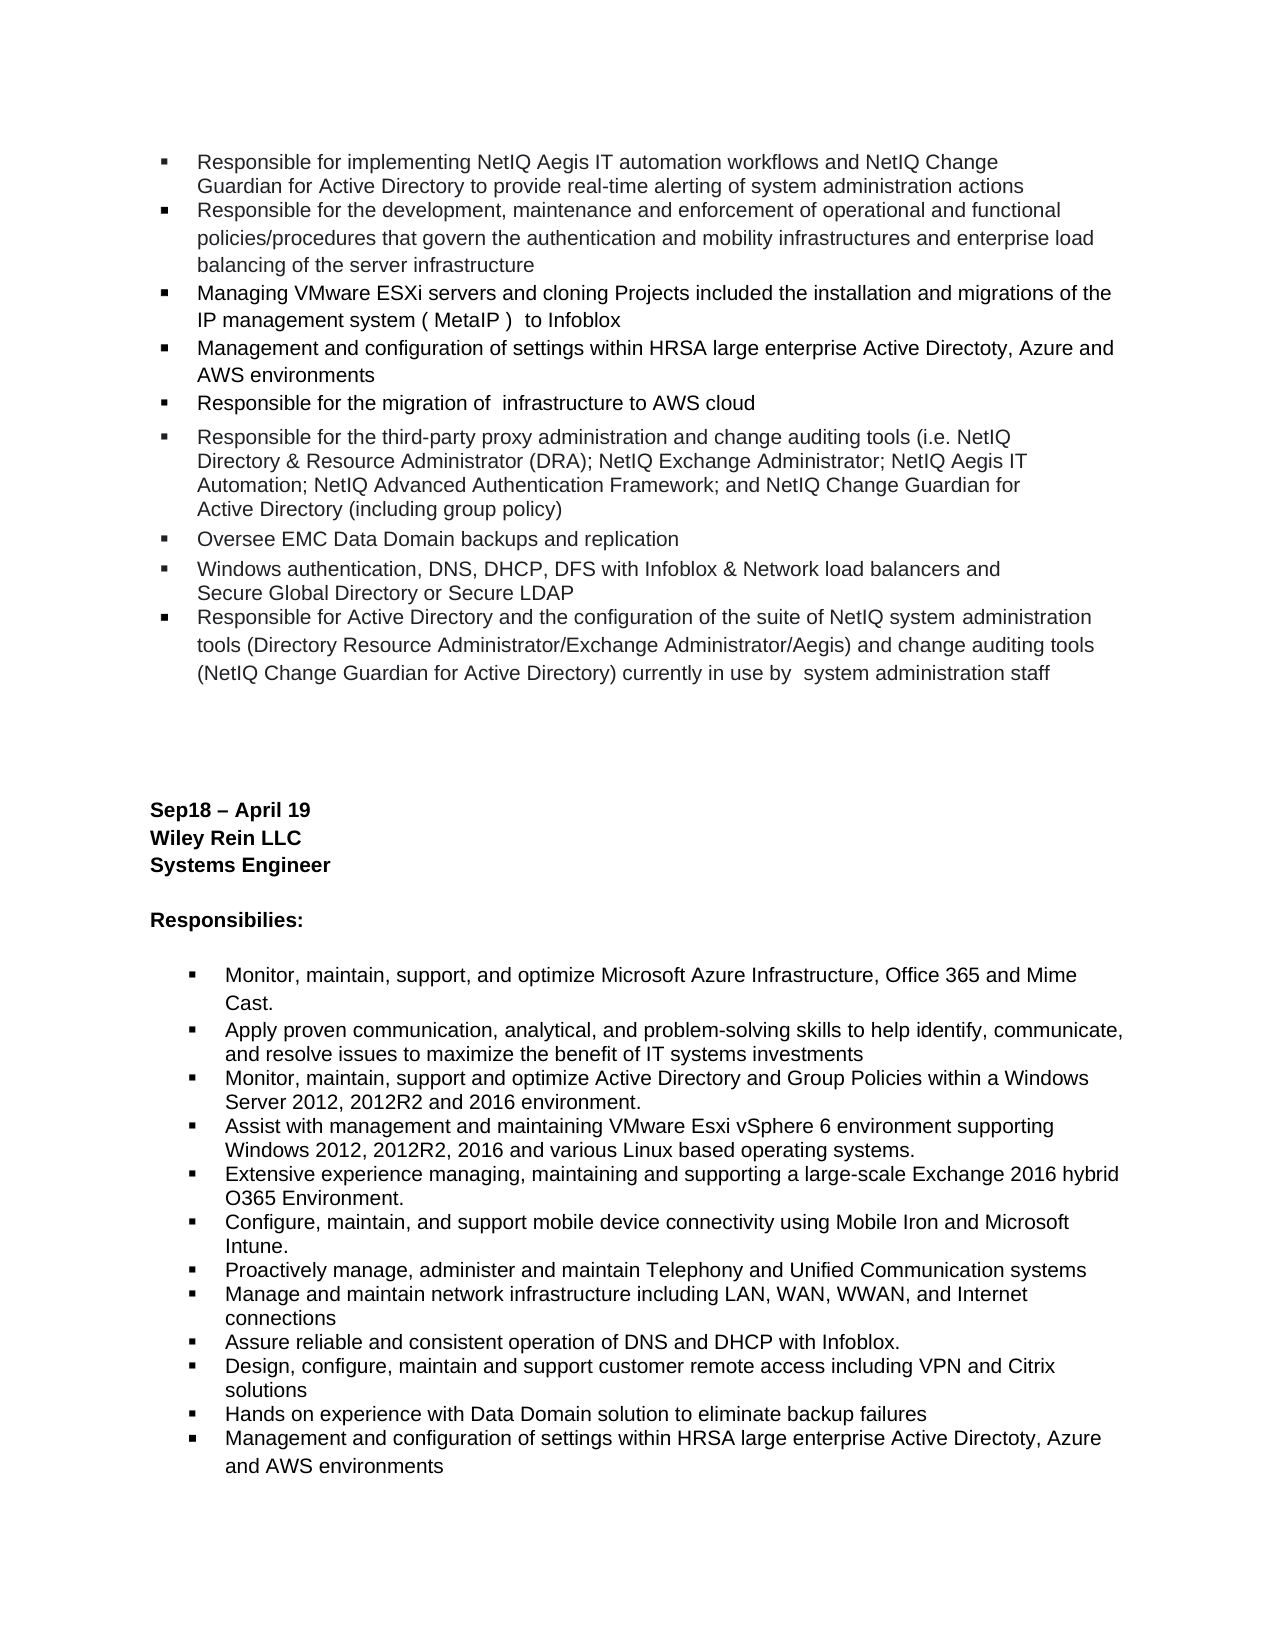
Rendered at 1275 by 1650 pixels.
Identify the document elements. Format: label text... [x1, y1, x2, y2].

list Manage and maintain network infrastructure including LAN, WAN, WWAN, and Internet connections [187, 1282, 1125, 1330]
list Responsible for implementing NetIQ Aegis IT automation workflows and NetIQ Change Guardian for Active Directory to provide real-time alerting of system administration actions [159, 150, 1069, 198]
list Apply proven communication, analytical, and problem-solving skills to help identify, communicate, and resolve issues to maximize the benefit of IT systems investments [187, 1018, 1125, 1066]
list Management and configuration of settings within HRSA large enterprise Active Directoty, Azure and AWS environments [187, 1426, 1125, 1478]
list Hands on experience with Data Domain solution to eliminate backup failures [187, 1402, 1125, 1426]
list Managing VMware ESXi servers and cloning Projects included the installation and migrations of the IP management system ( MetaIP ) to Infoblox [159, 281, 1125, 332]
list Responsible for the migration of infrastructure to AWS cloud [159, 391, 1125, 415]
text Responsibilies: [150, 908, 1125, 932]
list Configure, maintain, and support mobile device connectivity using Mobile Iron and Microsoft Intune. [187, 1210, 1125, 1258]
list Oversee EMC Data Domain backups and replication [159, 527, 1069, 551]
list Extensive experience managing, maintaining and supporting a large-scale Exchange 2016 hybrid O365 Environment. [187, 1162, 1125, 1210]
list Windows authentication, DNS, DHCP, DFS with Infoblox & Network load balancers and Secure Global Directory or Secure LDAP [159, 557, 1069, 605]
list Responsible for the development, maintenance and enforcement of operational and functional policies/procedures that govern the authentication and mobility infrastructures and enterprise load balancing of the server infrastructure [159, 198, 1125, 277]
list Monitor, maintain, support, and optimize Microsoft Azure Infrastructure, Office 365 and Mime Cast. [187, 963, 1125, 1014]
list Design, configure, maintain and support customer remote access including VPN and Citrix solutions [187, 1354, 1125, 1402]
list Monitor, maintain, support and optimize Active Directory and Group Policies within a Windows Server 2012, 2012R2 and 2016 environment. [187, 1066, 1125, 1114]
text Systems Engineer [150, 853, 1125, 877]
text Wiley Rein LLC [150, 825, 1125, 849]
list Assure reliable and consistent operation of DNS and DHCP with Infoblox. [187, 1330, 1125, 1354]
list Assist with management and maintaining VMware Esxi vSphere 6 environment supporting Windows 2012, 2012R2, 2016 and various Linux based operating systems. [187, 1114, 1125, 1162]
list Management and configuration of settings within HRSA large enterprise Active Directoty, Azure and AWS environments [159, 336, 1125, 387]
list Responsible for the third-party proxy administration and change auditing tools (i.e. NetIQ Directory & Resource Administrator (DRA); NetIQ Exchange Administrator; NetIQ Aegis IT Automation; NetIQ Advanced Authentication Framework; and NetIQ Change Guardian for Active Directory (including group policy) [159, 425, 1069, 521]
list Responsible for Active Directory and the configuration of the suite of NetIQ system administration tools (Directory Resource Administrator/Exchange Administrator/Aegis) and change auditing tools (NetIQ Change Guardian for Active Directory) currently in use by system administration staff [159, 605, 1125, 684]
list Proactively manage, administer and maintain Telephony and Unified Communication systems [187, 1258, 1125, 1282]
text Sep18 – April 19 [150, 798, 1125, 822]
